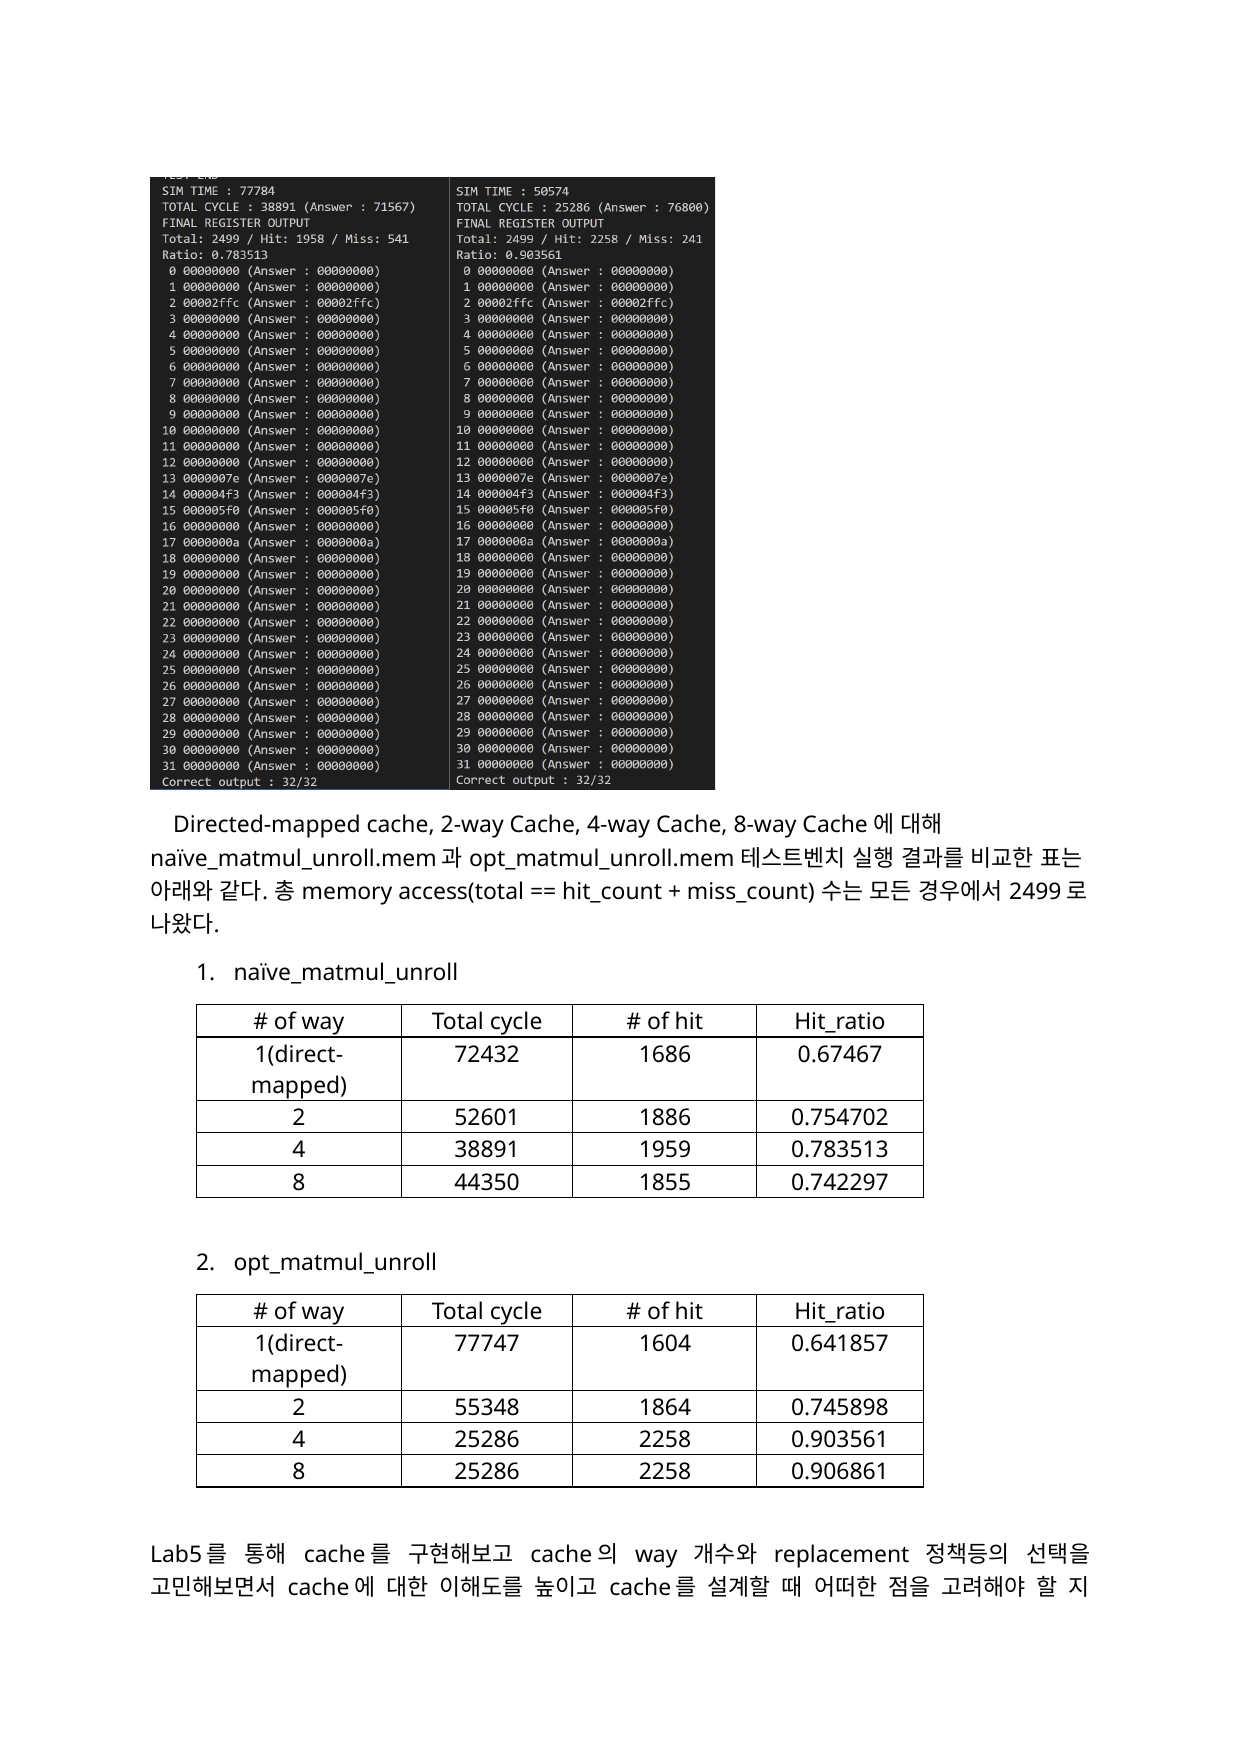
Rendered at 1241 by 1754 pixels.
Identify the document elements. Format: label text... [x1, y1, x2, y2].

table_cell 1(direct-mapped) [197, 1327, 401, 1389]
table_cell 1959 [573, 1133, 756, 1164]
table_cell 0.742297 [757, 1166, 923, 1197]
table_cell 0.906861 [757, 1455, 923, 1486]
table_cell 55348 [402, 1391, 572, 1422]
table_cell 0.754702 [757, 1101, 923, 1132]
table_header # of way [197, 1295, 401, 1326]
table_cell 25286 [402, 1423, 572, 1454]
table_cell 1686 [573, 1038, 756, 1100]
list opt_matmul_unroll [196, 1246, 1090, 1277]
table_header Hit_ratio [757, 1005, 923, 1036]
table_cell 2 [197, 1391, 401, 1422]
table_header Total cycle [402, 1005, 572, 1036]
table_cell 0.745898 [757, 1391, 923, 1422]
table_cell 25286 [402, 1455, 572, 1486]
table_cell 1(direct-mapped) [197, 1038, 401, 1100]
table_cell 2258 [573, 1423, 756, 1454]
list naïve_matmul_unroll [196, 956, 1090, 987]
table_cell 0.641857 [757, 1327, 923, 1389]
table_header Total cycle [402, 1295, 572, 1326]
table_cell 72432 [402, 1038, 572, 1100]
table_cell 8 [197, 1166, 401, 1197]
picture [150, 177, 716, 790]
table_header # of way [197, 1005, 401, 1036]
table_cell 52601 [402, 1101, 572, 1132]
table_cell 2258 [573, 1455, 756, 1486]
table_cell 1604 [573, 1327, 756, 1389]
table_header # of hit [573, 1005, 756, 1036]
table_header # of hit [573, 1295, 756, 1326]
table_cell 1886 [573, 1101, 756, 1132]
table_cell 2 [197, 1101, 401, 1132]
text Directed-mapped cache, 2-way Cache, 4-way Cache, 8-way Cache에 대해naïve_matmul_unroll.mem과 opt_matmul_unroll.mem 테스트벤치 실행 결과를 비교한 표는 아래와 같다. 총 memory access(total == hit_count + miss_count) 수는 모든 경우에서 2499로 나왔다. [150, 806, 1090, 939]
table_cell 1864 [573, 1391, 756, 1422]
table_cell 44350 [402, 1166, 572, 1197]
table_header Hit_ratio [757, 1295, 923, 1326]
table_cell 0.903561 [757, 1423, 923, 1454]
table_cell 0.67467 [757, 1038, 923, 1100]
table_cell 77747 [402, 1327, 572, 1389]
table_cell 38891 [402, 1133, 572, 1164]
table_cell 4 [197, 1423, 401, 1454]
table_cell 0.783513 [757, 1133, 923, 1164]
table_cell 4 [197, 1133, 401, 1164]
table_cell 8 [197, 1455, 401, 1486]
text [150, 1535, 1090, 1602]
table_cell 1855 [573, 1166, 756, 1197]
